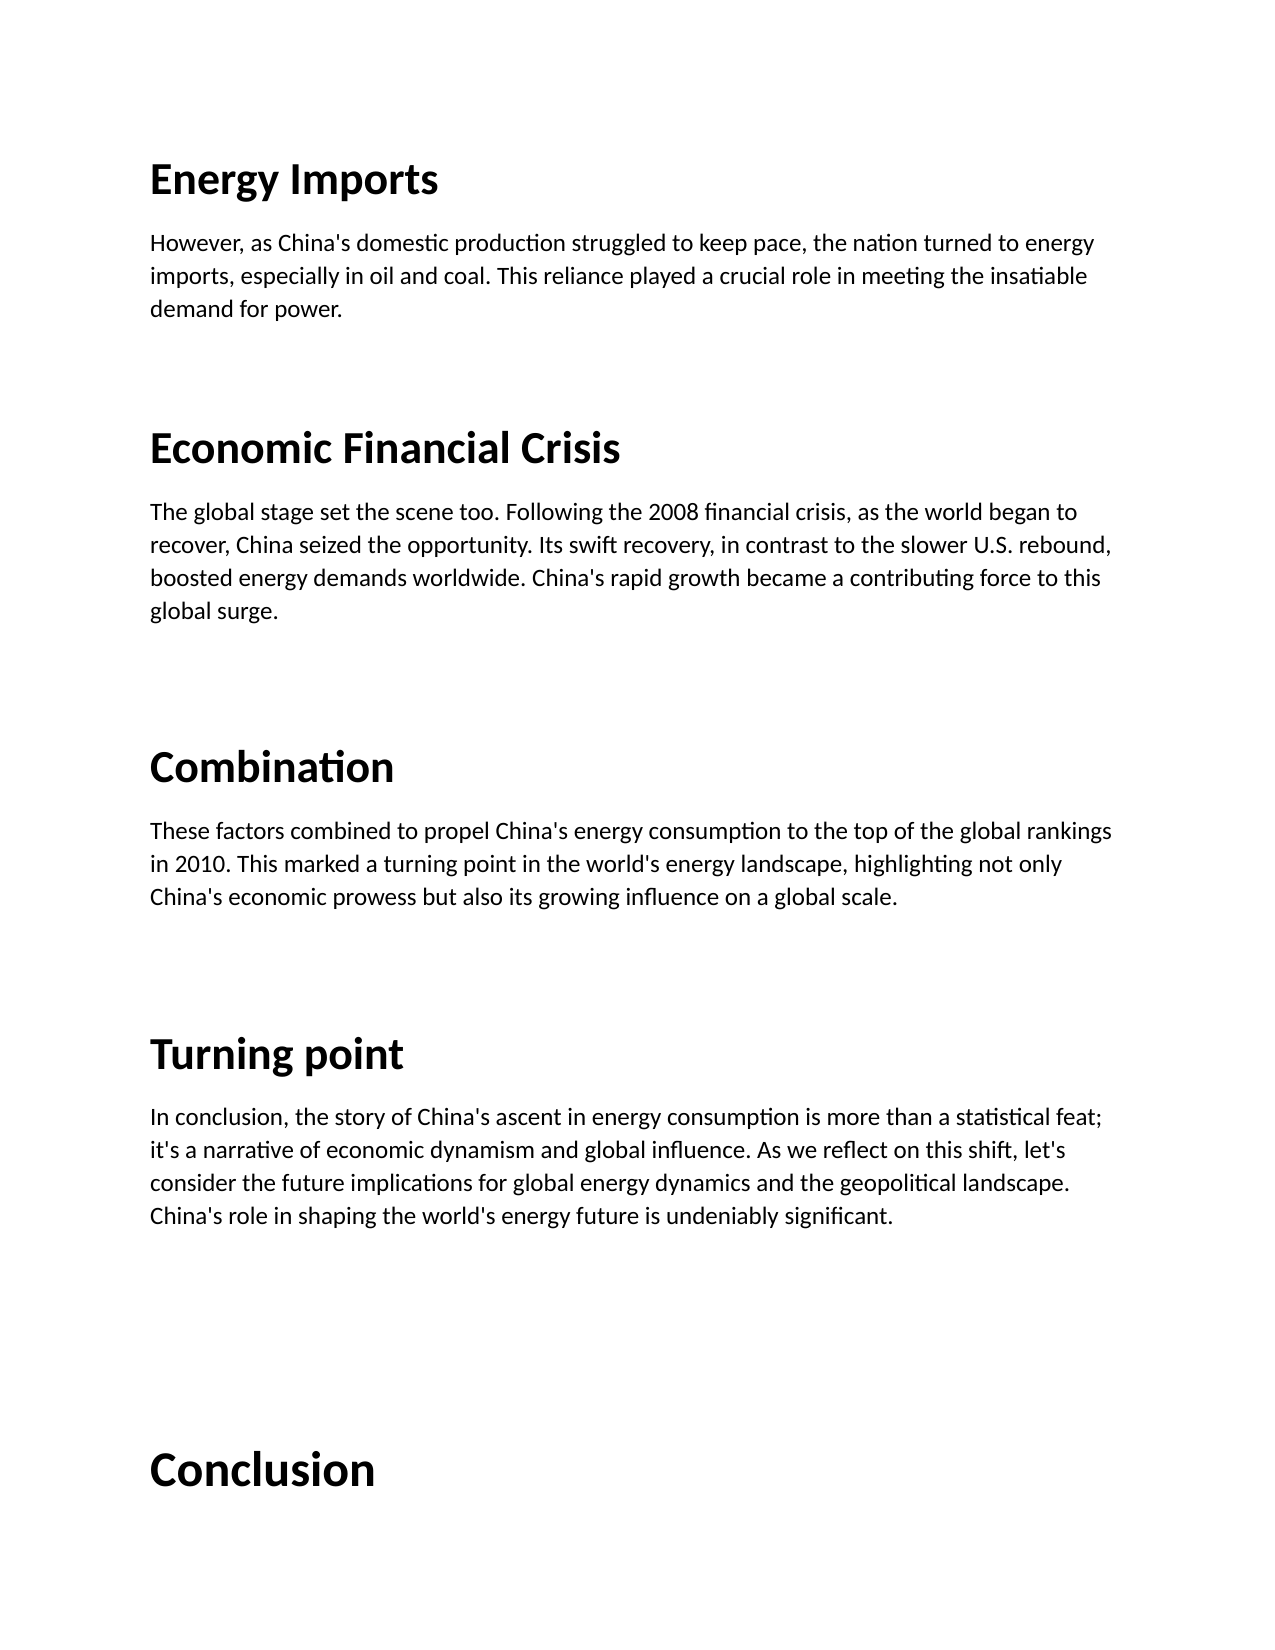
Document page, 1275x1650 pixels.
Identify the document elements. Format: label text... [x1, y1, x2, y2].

text The global stage set the scene too. Following the 2008 financial crisis, as the world began to recover, China seized the opportunity. Its swift recovery, in contrast to the slower U.S. rebound, boosted energy demands worldwide. China's rapid growth became a contributing force to this global surge. [150, 496, 1125, 626]
text Turning point [150, 1024, 1125, 1081]
text In conclusion, the story of China's ascent in energy consumption is more than a statistical feat; it's a narrative of economic dynamism and global influence. As we reflect on this shift, let's consider the future implications for global energy dynamics and the geopolitical landscape. China's role in shaping the world's energy future is undeniably significant. [150, 1102, 1125, 1231]
text Conclusion [150, 1437, 1125, 1498]
text These factors combined to propel China's energy consumption to the top of the global rankings in 2010. This marked a turning point in the world's energy landscape, highlighting not only China's economic prowess but also its growing influence on a global scale. [150, 815, 1125, 912]
text However, as China's domestic production struggled to keep pace, the nation turned to energy imports, especially in oil and coal. This reliance played a crucial role in meeting the insatiable demand for power. [150, 227, 1125, 323]
text Combination [150, 738, 1125, 794]
text Economic Financial Crisis [150, 419, 1125, 475]
text Energy Imports [150, 150, 1125, 206]
